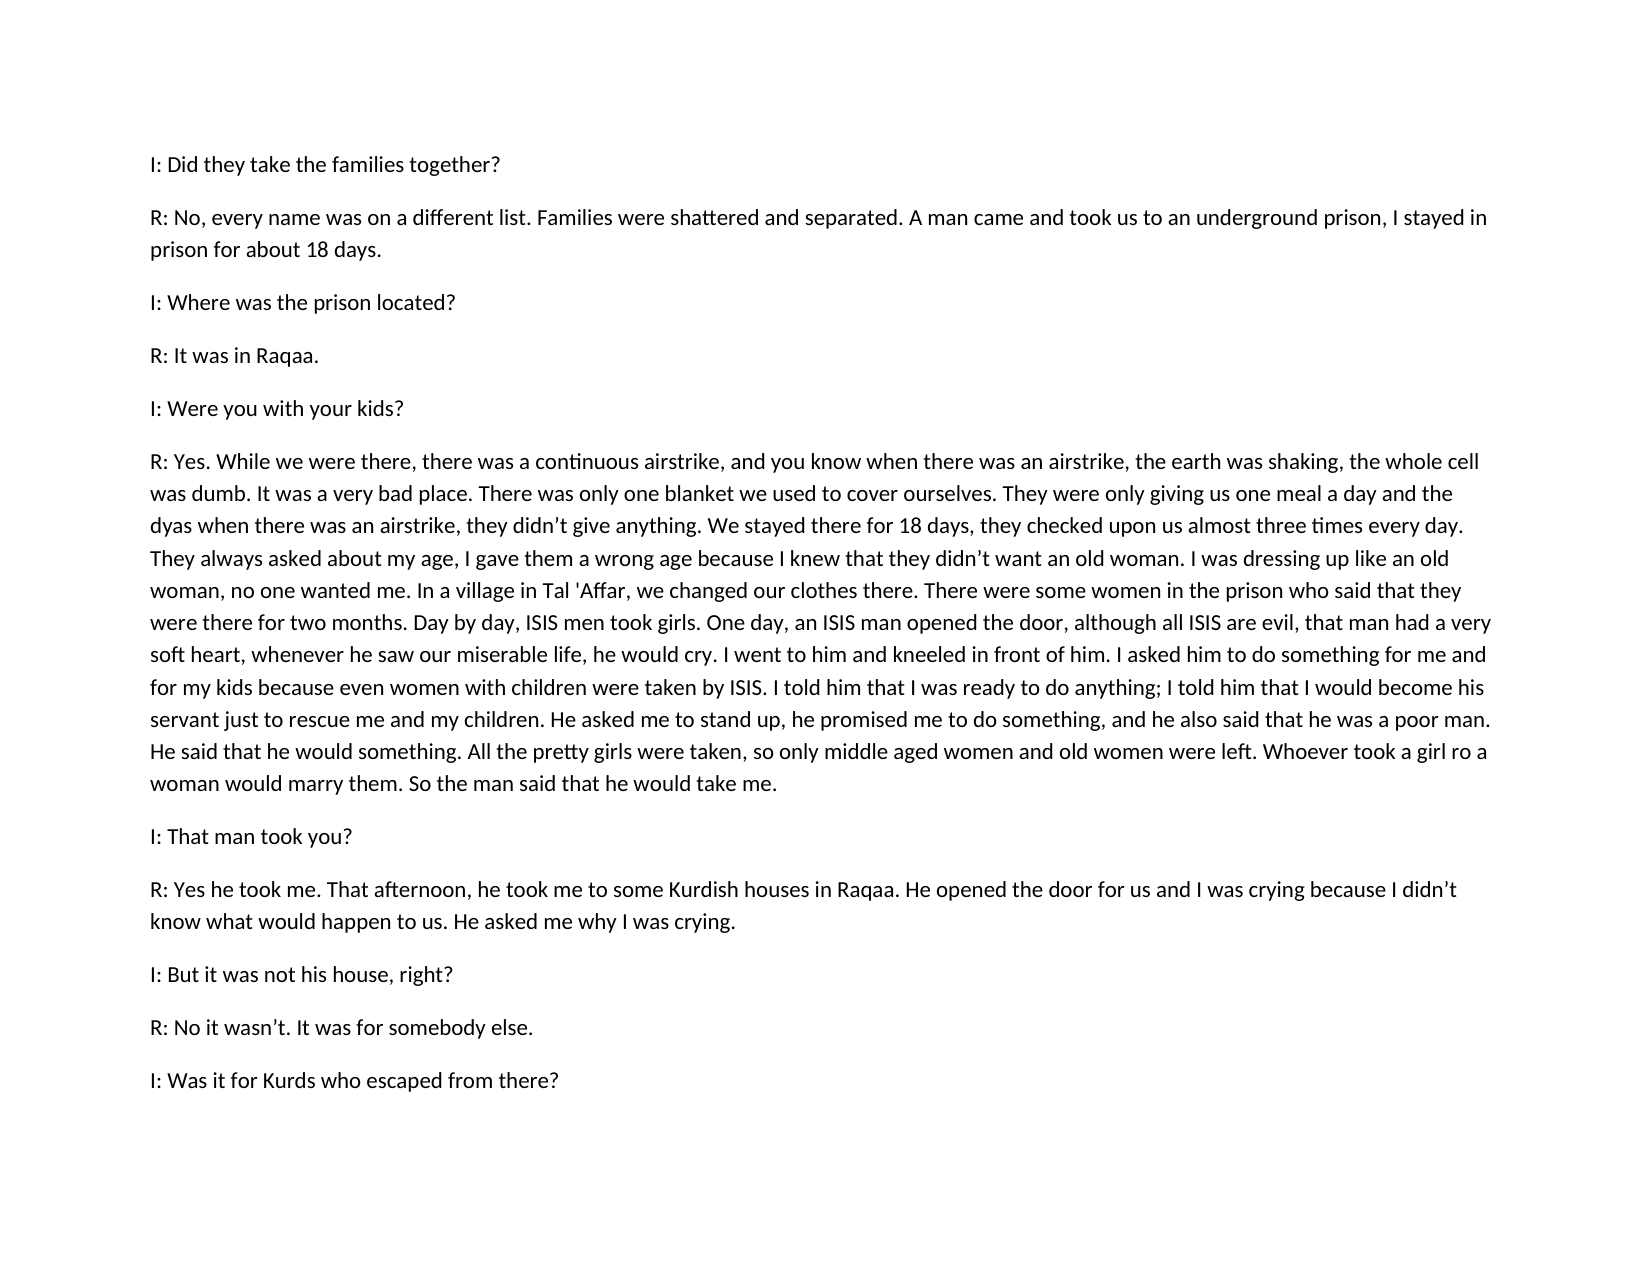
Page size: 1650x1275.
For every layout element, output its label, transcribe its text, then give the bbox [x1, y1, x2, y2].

text I: Was it for Kurds who escaped from there? [150, 1066, 1500, 1094]
text I: Did they take the families together? [150, 150, 1500, 178]
text R: No, every name was on a different list. Families were shattered and separated. A man came and took us to an underground prison, I stayed in prison for about 18 days. [150, 203, 1500, 263]
text I: Were you with your kids? [150, 394, 1500, 422]
text R: Yes. While we were there, there was a continuous airstrike, and you know when there was an airstrike, the earth was shaking, the whole cell was dumb. It was a very bad place. There was only one blanket we used to cover ourselves. They were only giving us one meal a day and the dyas when there was an airstrike, they didn’t give anything. We stayed there for 18 days, they checked upon us almost three times every day. They always asked about my age, I gave them a wrong age because I knew that they didn’t want an old woman. I was dressing up like an old woman, no one wanted me. In a village in Tal 'Affar, we changed our clothes there. There were some women in the prison who said that they were there for two months. Day by day, ISIS men took girls. One day, an ISIS man opened the door, although all ISIS are evil, that man had a very soft heart, whenever he saw our miserable life, he would cry. I went to him and kneeled in front of him. I asked him to do something for me and for my kids because even women with children were taken by ISIS. I told him that I was ready to do anything; I told him that I would become his servant just to rescue me and my children. He asked me to stand up, he promised me to do something, and he also said that he was a poor man. He said that he would something. All the pretty girls were taken, so only middle aged women and old women were left. Whoever took a girl ro a woman would marry them. So the man said that he would take me. [150, 447, 1500, 797]
text R: Yes he took me. That afternoon, he took me to some Kurdish houses in Raqaa. He opened the door for us and I was crying because I didn’t know what would happen to us. He asked me why I was crying. [150, 875, 1500, 935]
text R: No it wasn’t. It was for somebody else. [150, 1013, 1500, 1041]
text I: But it was not his house, right? [150, 960, 1500, 988]
text I: Where was the prison located? [150, 288, 1500, 316]
text I: That man took you? [150, 822, 1500, 850]
text R: It was in Raqaa. [150, 341, 1500, 369]
